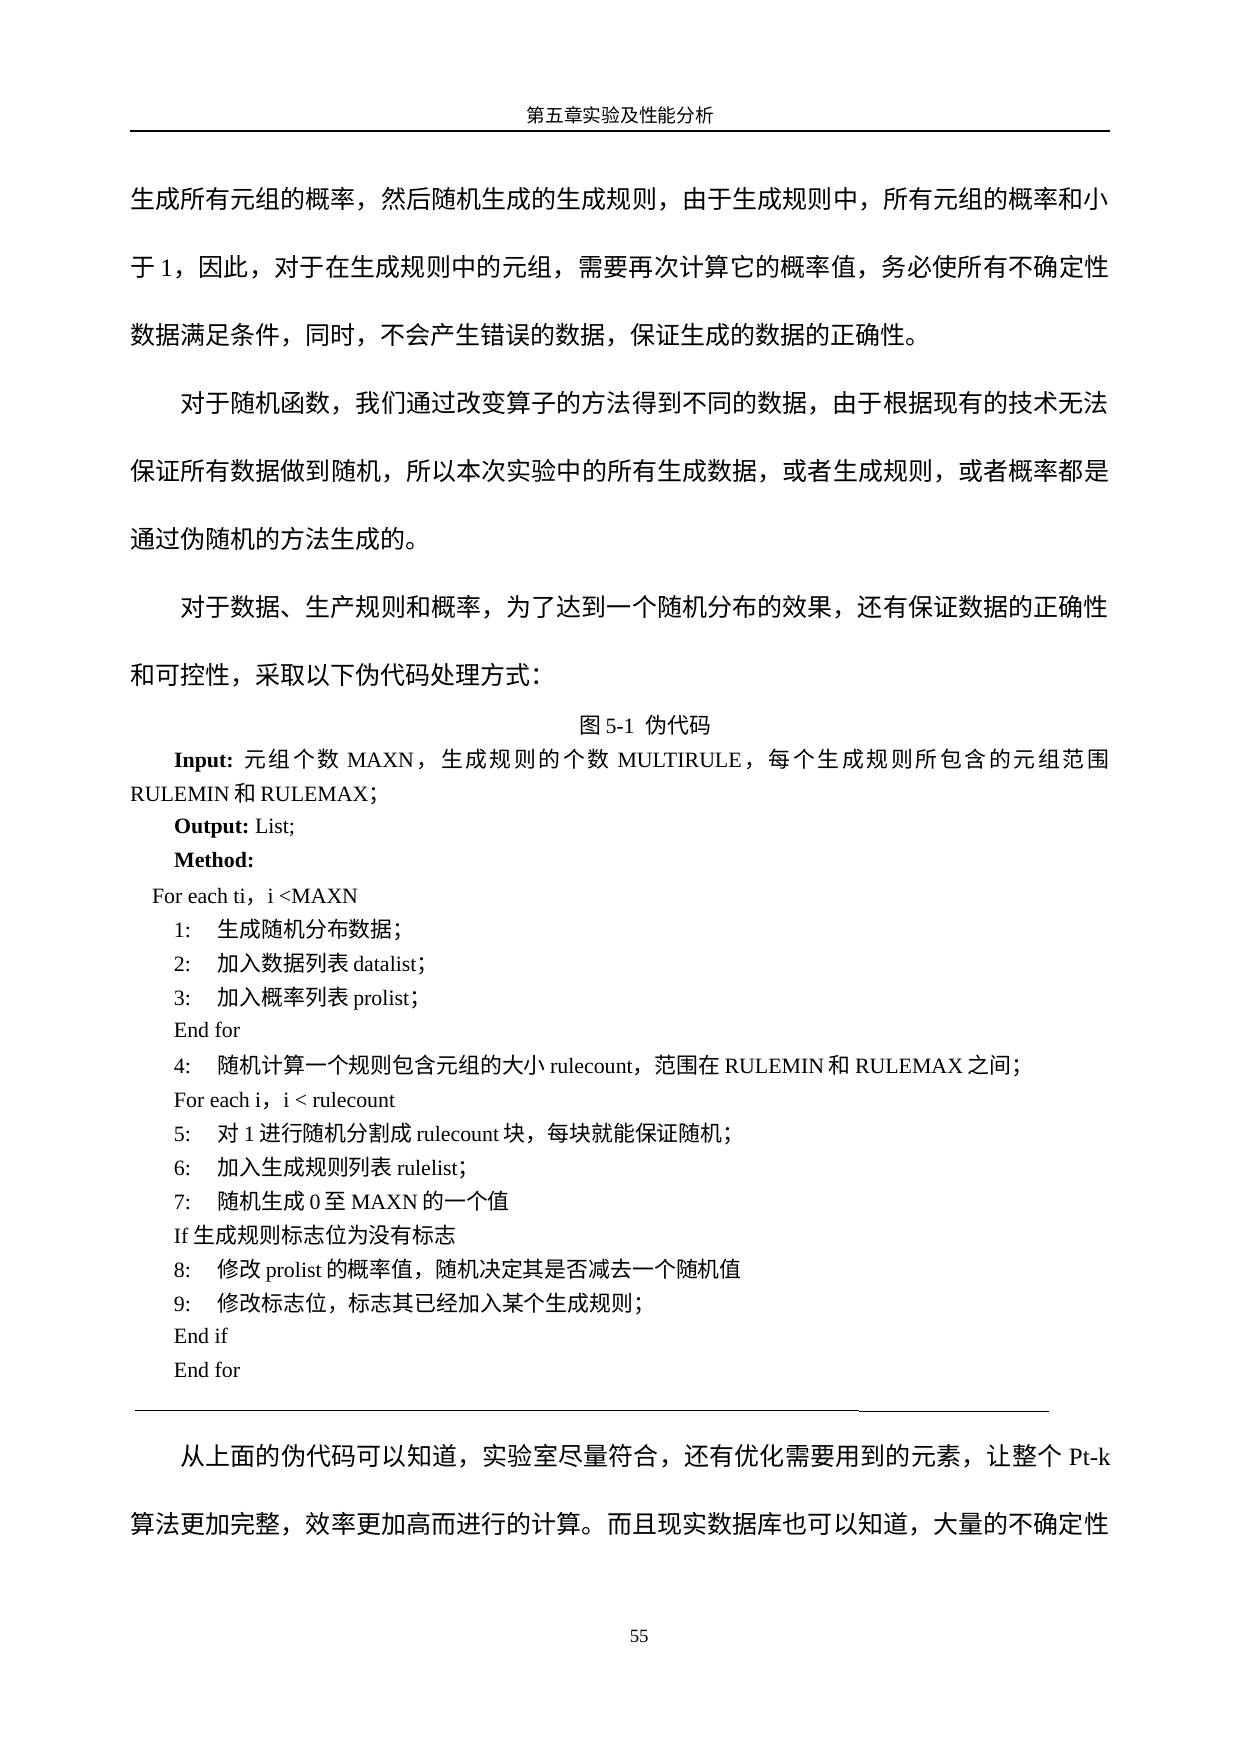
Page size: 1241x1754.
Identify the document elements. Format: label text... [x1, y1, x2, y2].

list 加入生成规则列表rulelist； [174, 1149, 1110, 1183]
text 对于随机函数，我们通过改变算子的方法得到不同的数据，由于根据现有的技术无法保证所有数据做到随机，所以本次实验中的所有生成数据，或者生成规则，或者概率都是通过伪随机的方法生成的。 [130, 368, 1110, 571]
text End for [174, 1352, 1110, 1386]
text 对于数据、生产规则和概率，为了达到一个随机分布的效果，还有保证数据的正确性和可控性，采取以下伪代码处理方式： [130, 571, 1110, 707]
list 对1进行随机分割成rulecount块，每块就能保证随机； [174, 1115, 1110, 1149]
text End for [130, 1013, 1110, 1047]
text Output: List; [130, 809, 1110, 843]
list 加入概率列表prolist； [174, 979, 1110, 1013]
list 修改prolist的概率值，随机决定其是否减去一个随机值 [174, 1251, 1110, 1284]
list 生成随机分布数据； [174, 911, 1110, 945]
text If 生成规则标志位为没有标志 [174, 1217, 1110, 1251]
text For each i，i < rulecount [174, 1081, 1110, 1115]
list 随机生成0至MAXN的一个值 [174, 1183, 1110, 1217]
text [130, 1420, 1110, 1556]
text Input: 元组个数MAXN，生成规则的个数MULTIRULE，每个生成规则所包含的元组范围RULEMIN和RULEMAX； [130, 741, 1110, 809]
list 修改标志位，标志其已经加入某个生成规则； [174, 1284, 1110, 1318]
text End if [174, 1318, 1110, 1352]
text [130, 164, 1110, 368]
list 随机计算一个规则包含元组的大小rulecount，范围在RULEMIN和RULEMAX之间； [174, 1047, 1110, 1081]
text 图5-1 伪代码 [130, 707, 1110, 741]
text Method: [130, 843, 1110, 877]
list 加入数据列表datalist； [174, 945, 1110, 979]
text For each ti，i <MAXN [130, 877, 1110, 911]
